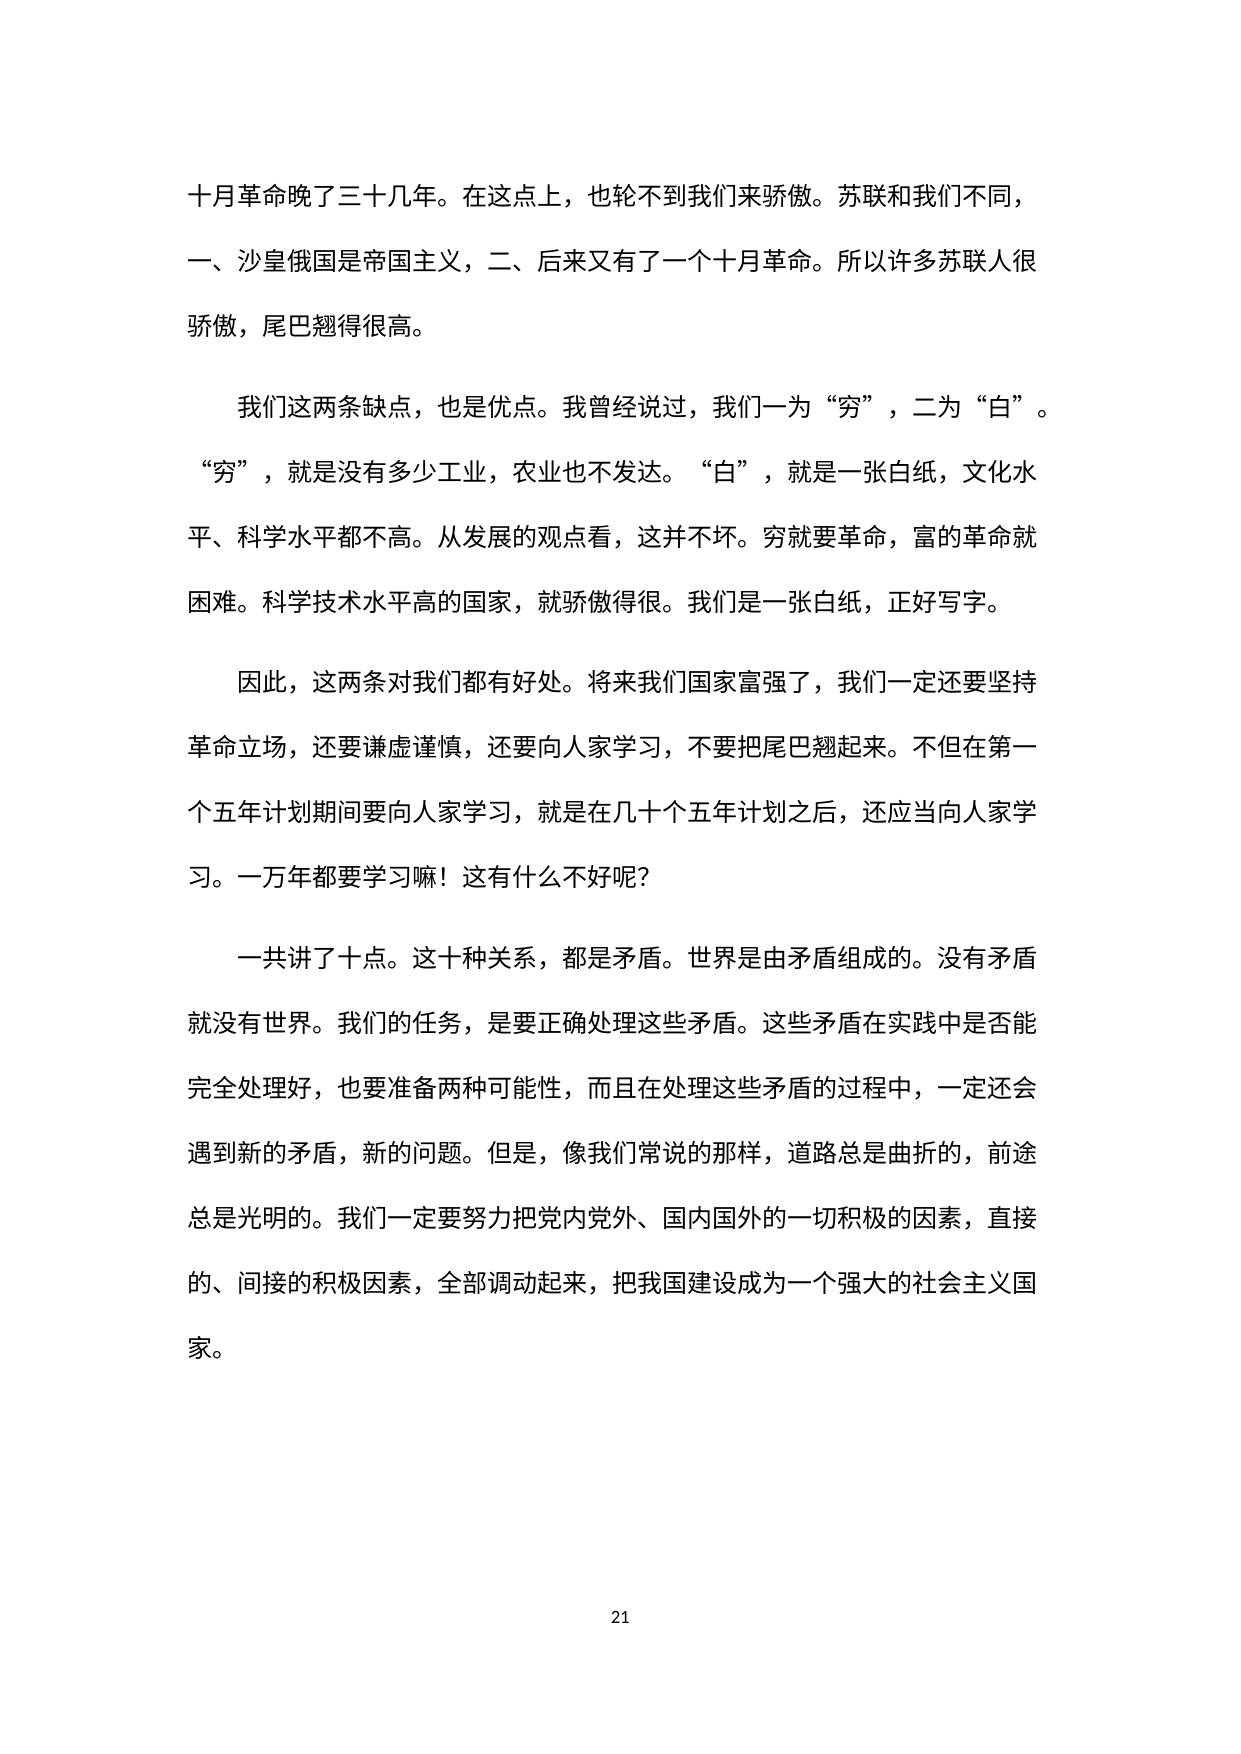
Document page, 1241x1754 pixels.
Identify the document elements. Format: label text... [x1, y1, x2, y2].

text 因此，这两条对我们都有好处。将来我们国家富强了，我们一定还要坚持革命立场，还要谦虚谨慎，还要向人家学习，不要把尾巴翘起来。不但在第一个五年计划期间要向人家学习，就是在几十个五年计划之后，还应当向人家学习。一万年都要学习嘛！这有什么不好呢？ [187, 648, 1053, 908]
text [187, 162, 1053, 357]
text 一共讲了十点。这十种关系，都是矛盾。世界是由矛盾组成的。没有矛盾就没有世界。我们的任务，是要正确处理这些矛盾。这些矛盾在实践中是否能完全处理好，也要准备两种可能性，而且在处理这些矛盾的过程中，一定还会遇到新的矛盾，新的问题。但是，像我们常说的那样，道路总是曲折的，前途总是光明的。我们一定要努力把党内党外、国内国外的一切积极的因素，直接的、间接的积极因素，全部调动起来，把我国建设成为一个强大的社会主义国家。 [187, 924, 1053, 1379]
text 我们这两条缺点，也是优点。我曾经说过，我们一为“穷”，二为“白”。“穷”，就是没有多少工业，农业也不发达。“白”，就是一张白纸，文化水平、科学水平都不高。从发展的观点看，这并不坏。穷就要革命，富的革命就困难。科学技术水平高的国家，就骄傲得很。我们是一张白纸，正好写字。 [187, 373, 1053, 633]
